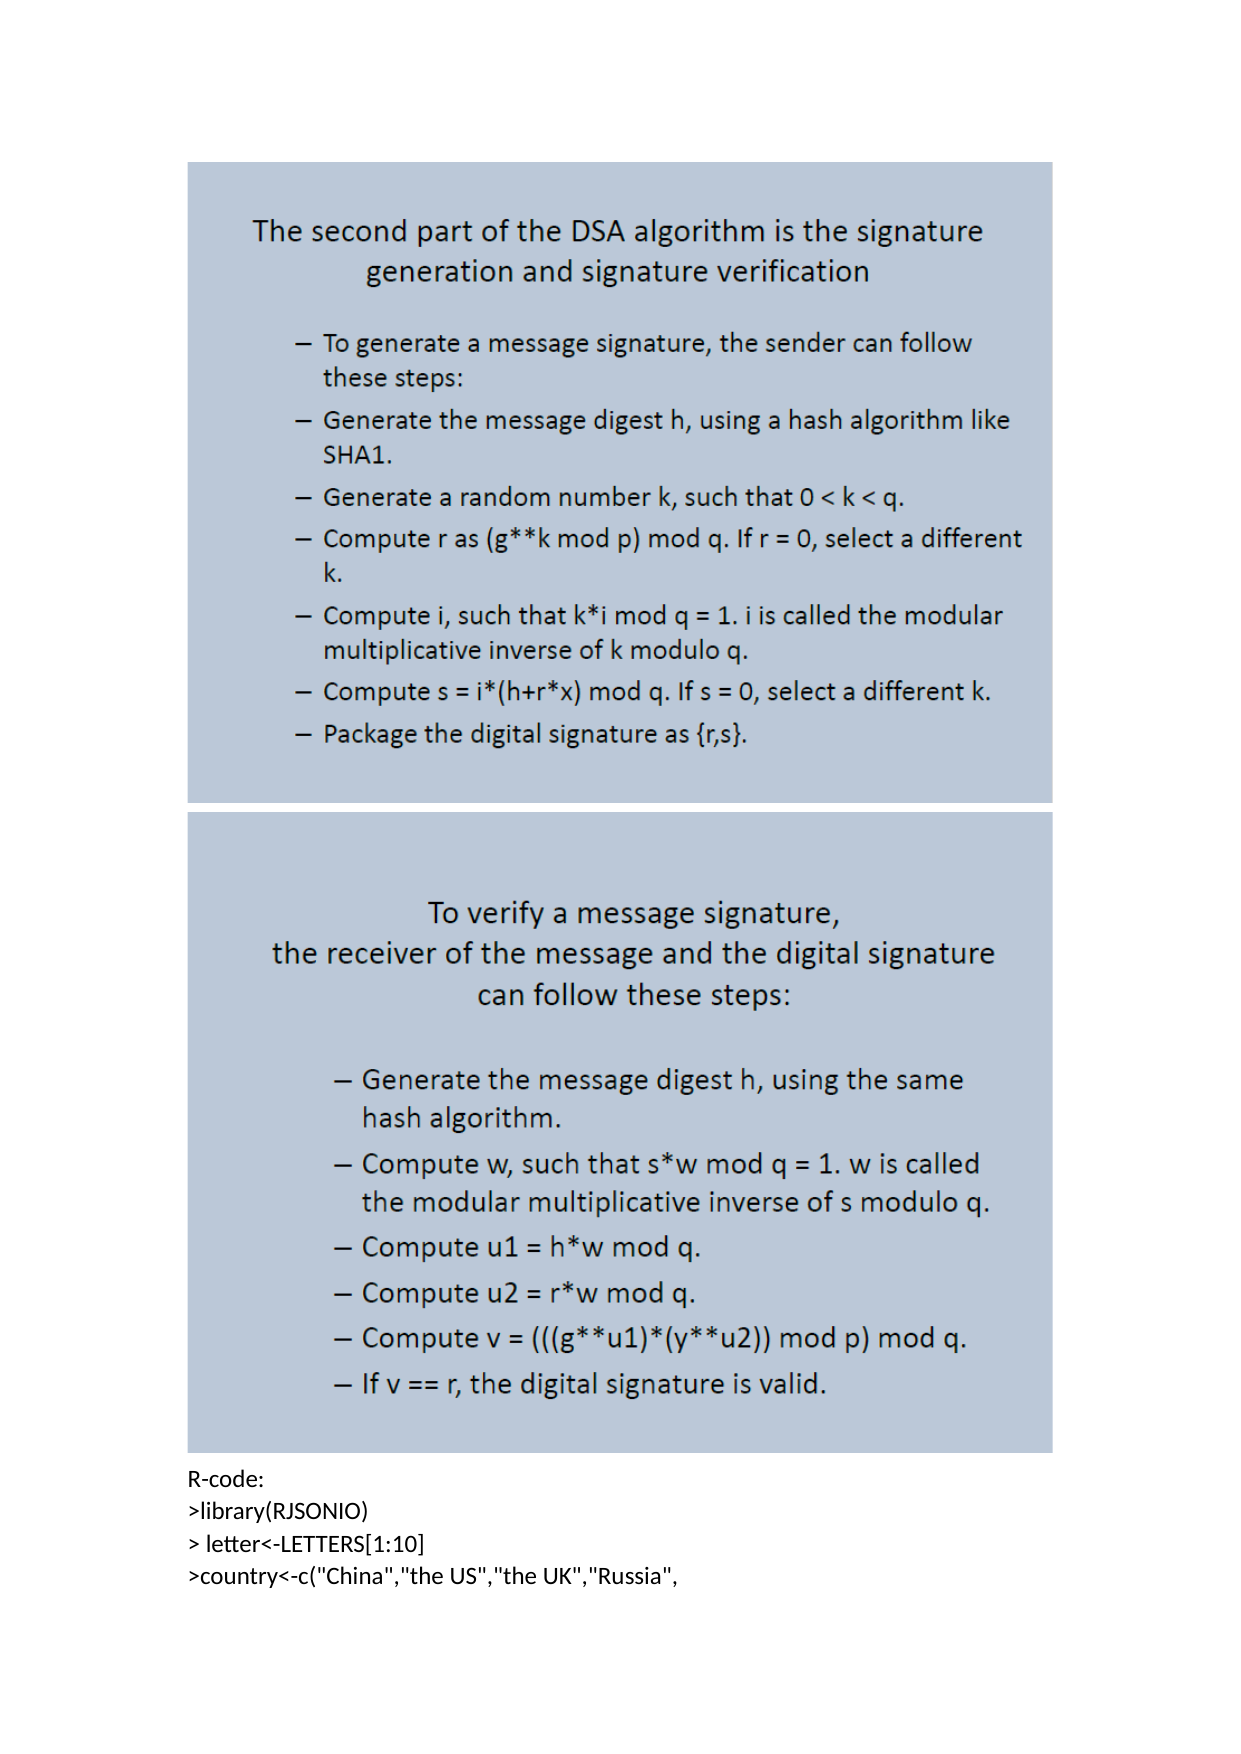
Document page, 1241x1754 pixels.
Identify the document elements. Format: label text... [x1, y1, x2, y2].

text >library(RJSONIO) [187, 1494, 1053, 1527]
picture [187, 162, 1053, 803]
text R-code: [187, 1462, 1053, 1494]
text > letter<-LETTERS[1:10] [187, 1527, 1053, 1559]
picture [187, 812, 1053, 1453]
text >country<-c("China","the US","the UK","Russia", [187, 1559, 1053, 1592]
